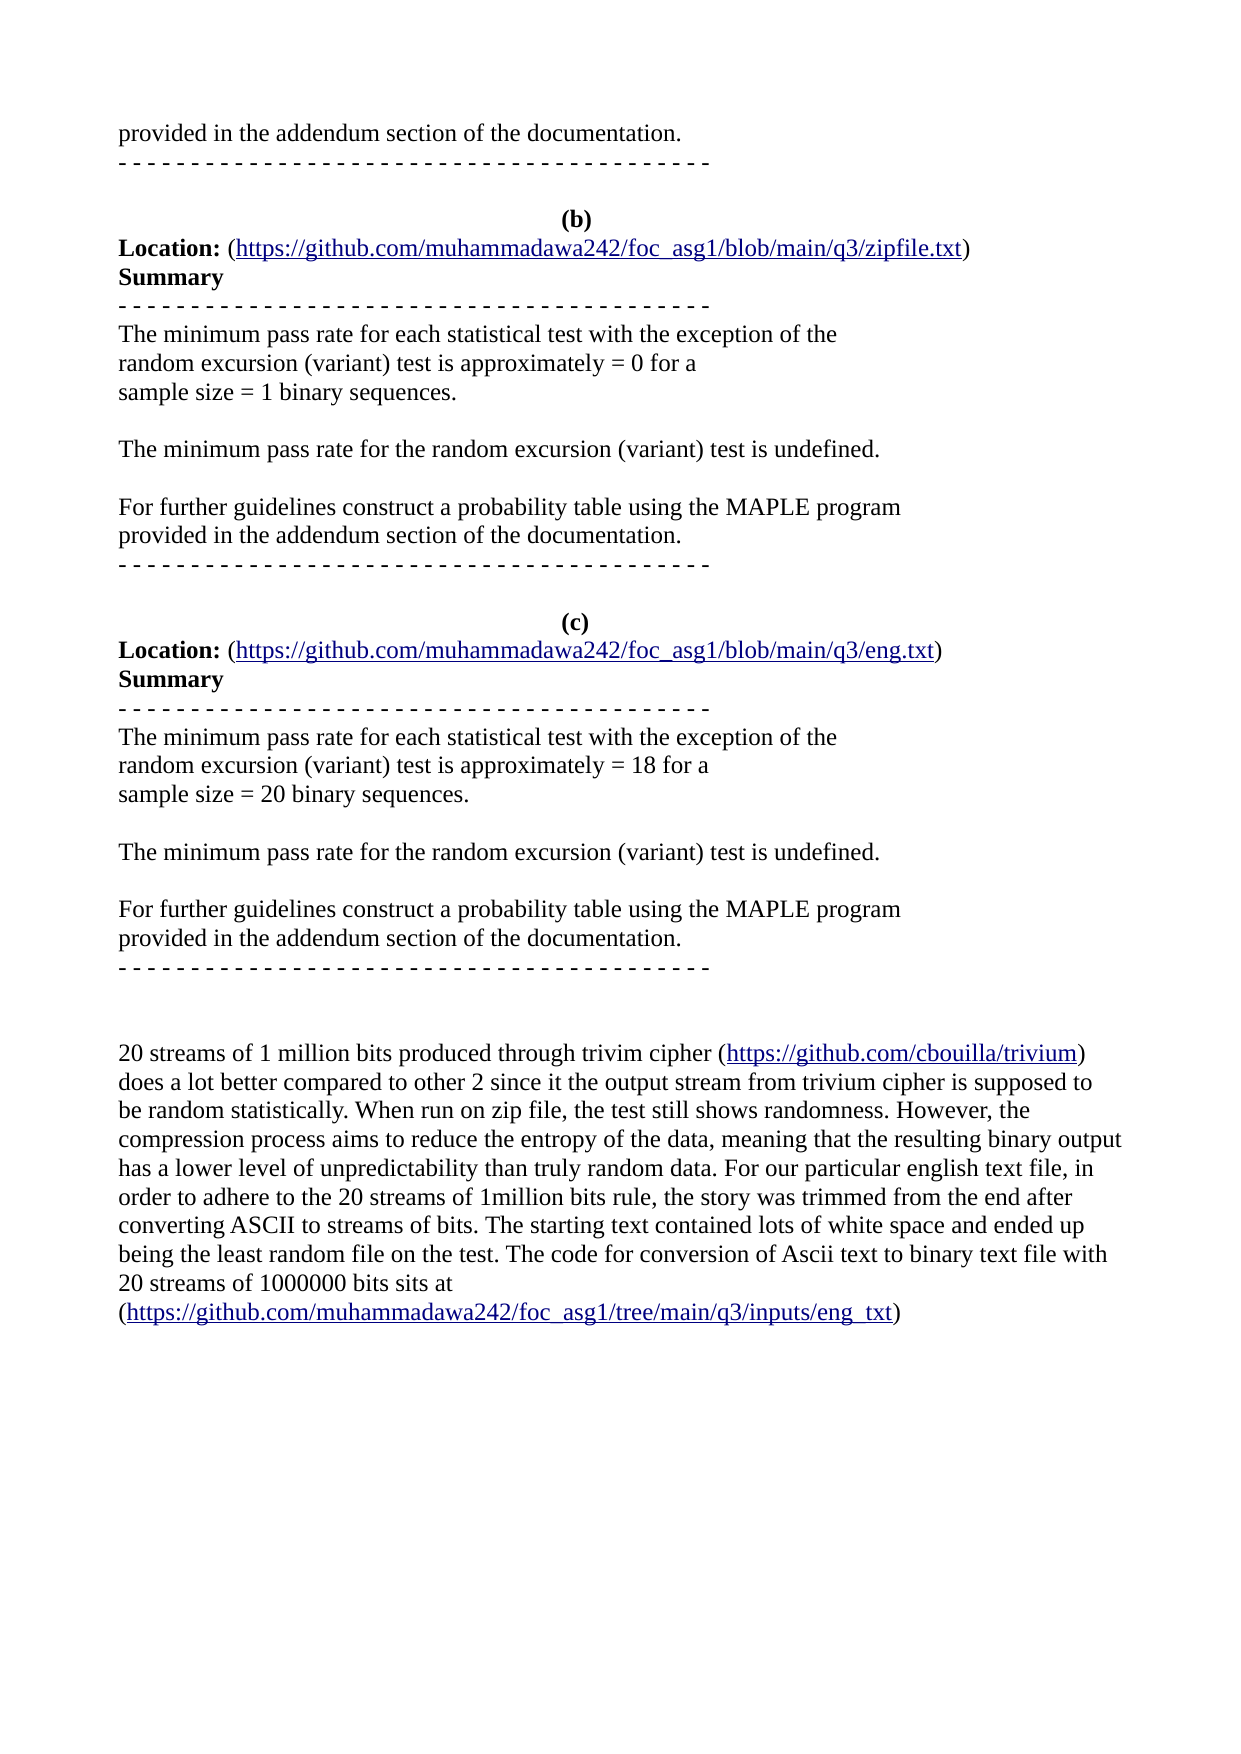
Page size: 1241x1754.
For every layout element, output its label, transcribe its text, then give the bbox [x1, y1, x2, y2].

text - - - - - - - - - - - - - - - - - - - - - - - - - - - - - - - - - - - - - - - - - [118, 291, 1122, 319]
text 20 streams of 1 million bits produced through trivim cipher (https://github.com/cbouilla/trivium) [118, 1038, 1122, 1067]
text The minimum pass rate for the random excursion (variant) test is undefined. [118, 434, 1122, 463]
text random excursion (variant) test is approximately = 18 for a [118, 751, 1122, 779]
text (b) [118, 204, 1122, 233]
text Summary [118, 664, 1122, 693]
text The minimum pass rate for each statistical test with the exception of the [118, 319, 1122, 348]
text Location: (https://github.com/muhammadawa242/foc_asg1/blob/main/q3/eng.txt) [118, 636, 1122, 664]
text random excursion (variant) test is approximately = 0 for a [118, 348, 1122, 377]
text The minimum pass rate for the random excursion (variant) test is undefined. [118, 837, 1122, 866]
text provided in the addendum section of the documentation. [118, 521, 1122, 549]
text - - - - - - - - - - - - - - - - - - - - - - - - - - - - - - - - - - - - - - - - - [118, 147, 1122, 176]
text - - - - - - - - - - - - - - - - - - - - - - - - - - - - - - - - - - - - - - - - - [118, 693, 1122, 722]
text - - - - - - - - - - - - - - - - - - - - - - - - - - - - - - - - - - - - - - - - - [118, 549, 1122, 578]
text sample size = 20 binary sequences. [118, 779, 1122, 808]
text Summary [118, 262, 1122, 291]
text (c) [118, 607, 1122, 636]
text For further guidelines construct a probability table using the MAPLE program [118, 894, 1122, 923]
text - - - - - - - - - - - - - - - - - - - - - - - - - - - - - - - - - - - - - - - - - [118, 952, 1122, 981]
text Location: (https://github.com/muhammadawa242/foc_asg1/blob/main/q3/zipfile.txt) [118, 233, 1122, 262]
text provided in the addendum section of the documentation. [118, 118, 1122, 147]
text sample size = 1 binary sequences. [118, 377, 1122, 406]
text The minimum pass rate for each statistical test with the exception of the [118, 722, 1122, 751]
text For further guidelines construct a probability table using the MAPLE program [118, 492, 1122, 521]
text provided in the addendum section of the documentation. [118, 923, 1122, 952]
text does a lot better compared to other 2 since it the output stream from trivium cipher is supposed to be random statistically. When run on zip file, the test still shows randomness. However, the compression process aims to reduce the entropy of the data, meaning that the resulting binary output has a lower level of unpredictability than truly random data. For our particular english text file, in order to adhere to the 20 streams of 1million bits rule, the story was trimmed from the end after converting ASCII to streams of bits. The starting text contained lots of white space and ended up being the least random file on the test. The code for conversion of Ascii text to binary text file with 20 streams of 1000000 bits sits at (https://github.com/muhammadawa242/foc_asg1/tree/main/q3/inputs/eng_txt) [118, 1067, 1122, 1326]
